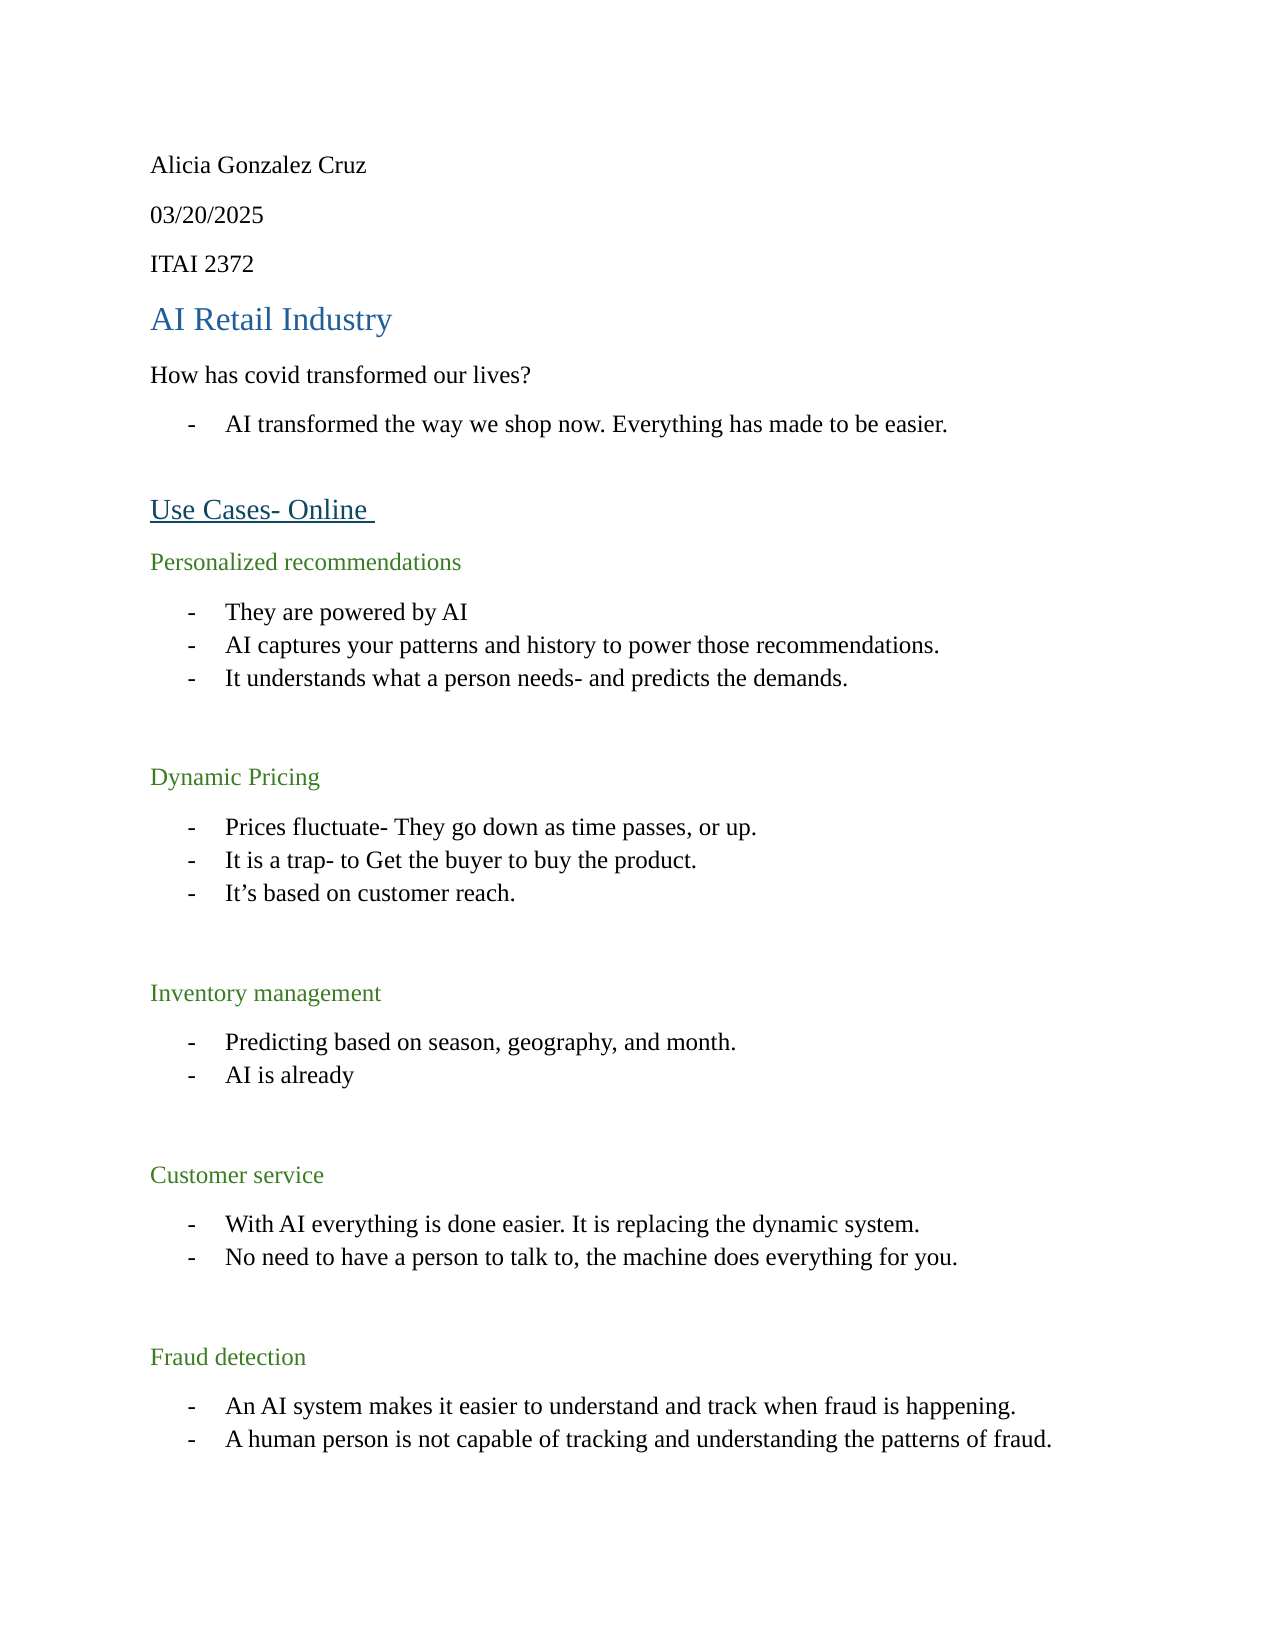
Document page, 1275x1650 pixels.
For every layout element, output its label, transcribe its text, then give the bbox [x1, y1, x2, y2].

text 03/20/2025 [150, 200, 1125, 228]
list No need to have a person to talk to, the machine does everything for you. [187, 1242, 1125, 1271]
list An AI system makes it easier to understand and track when fraud is happening. [187, 1391, 1125, 1420]
text How has covid transformed our lives? [150, 360, 1125, 388]
text Customer service [150, 1160, 1125, 1188]
list It’s based on customer reach. [187, 878, 1125, 907]
list It understands what a person needs- and predicts the demands. [187, 663, 1125, 692]
text Dynamic Pricing [150, 762, 1125, 791]
text ITAI 2372 [150, 249, 1125, 278]
text AI Retail Industry [150, 299, 1125, 337]
text Alicia Gonzalez Cruz [150, 150, 1125, 179]
list AI transformed the way we shop now. Everything has made to be easier. [187, 409, 1125, 438]
text Inventory management [150, 978, 1125, 1006]
list It is a trap- to Get the buyer to buy the product. [187, 845, 1125, 874]
text Use Cases- Online [150, 492, 1125, 526]
list Prices fluctuate- They go down as time passes, or up. [187, 812, 1125, 841]
text Personalized recommendations [150, 547, 1125, 576]
list With AI everything is done easier. It is replacing the dynamic system. [187, 1209, 1125, 1238]
list Predicting based on season, geography, and month. [187, 1027, 1125, 1056]
list A human person is not capable of tracking and understanding the patterns of fraud. [187, 1424, 1125, 1453]
list They are powered by AI [187, 597, 1125, 626]
list AI is already [187, 1060, 1125, 1089]
text Fraud detection [150, 1342, 1125, 1371]
list AI captures your patterns and history to power those recommendations. [187, 630, 1125, 659]
